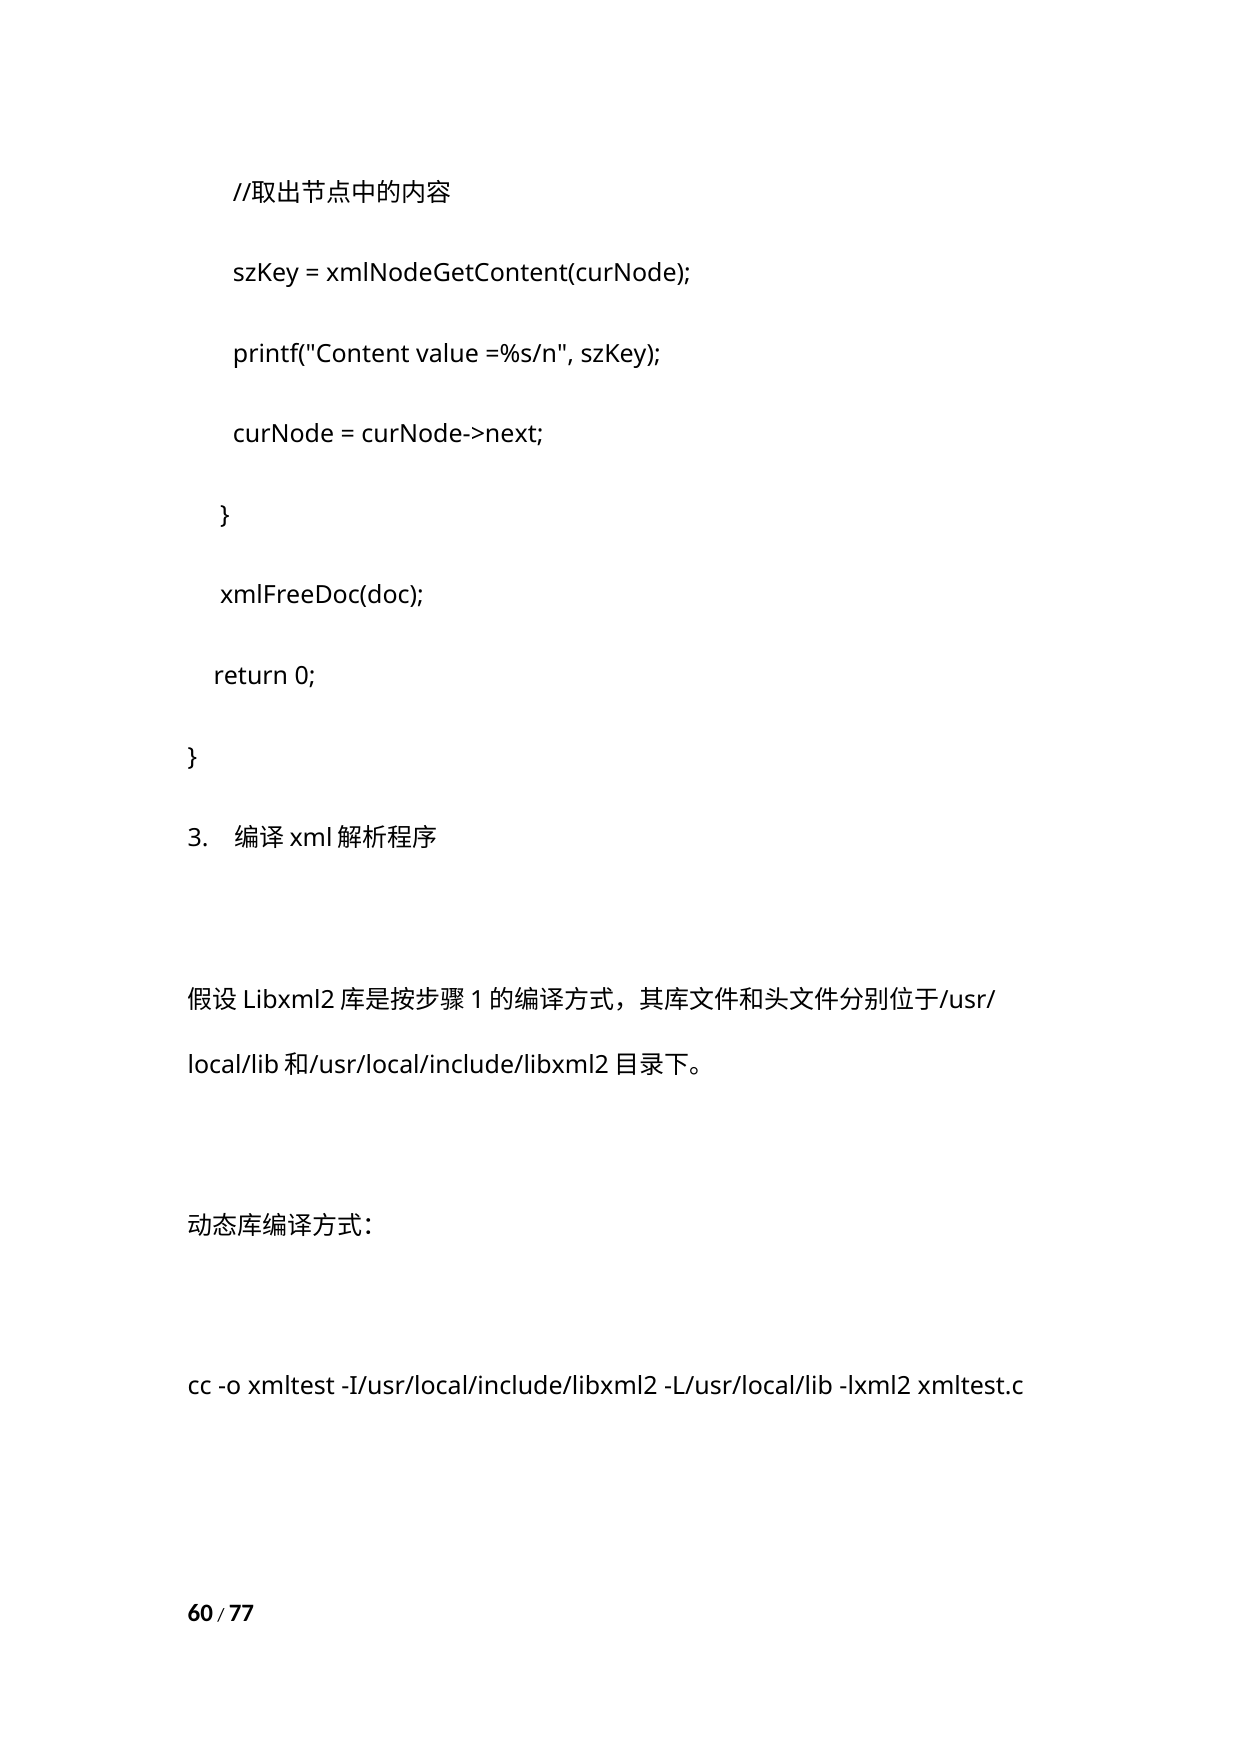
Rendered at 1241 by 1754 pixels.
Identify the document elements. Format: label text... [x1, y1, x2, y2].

text 3. 编译xml解析程序 [187, 803, 1053, 868]
text 动态库编译方式： [187, 1191, 1053, 1256]
text return 0; [187, 642, 1053, 707]
text xmlFreeDoc(doc); [187, 562, 1053, 627]
text szKey = xmlNodeGetContent(curNode); [187, 239, 1053, 304]
text } [187, 481, 1053, 546]
text printf("Content value =%s/n", szKey); [187, 320, 1053, 385]
text //取出节点中的内容 [187, 158, 1053, 223]
text cc -o xmltest -I/usr/local/include/libxml2 -L/usr/local/lib -lxml2 xmltest.c [187, 1352, 1053, 1417]
text curNode = curNode->next; [187, 400, 1053, 465]
text 假设Libxml2库是按步骤1的编译方式，其库文件和头文件分别位于/usr/local/lib和/usr/local/include/libxml2目录下。 [187, 965, 1053, 1095]
text } [187, 723, 1053, 788]
